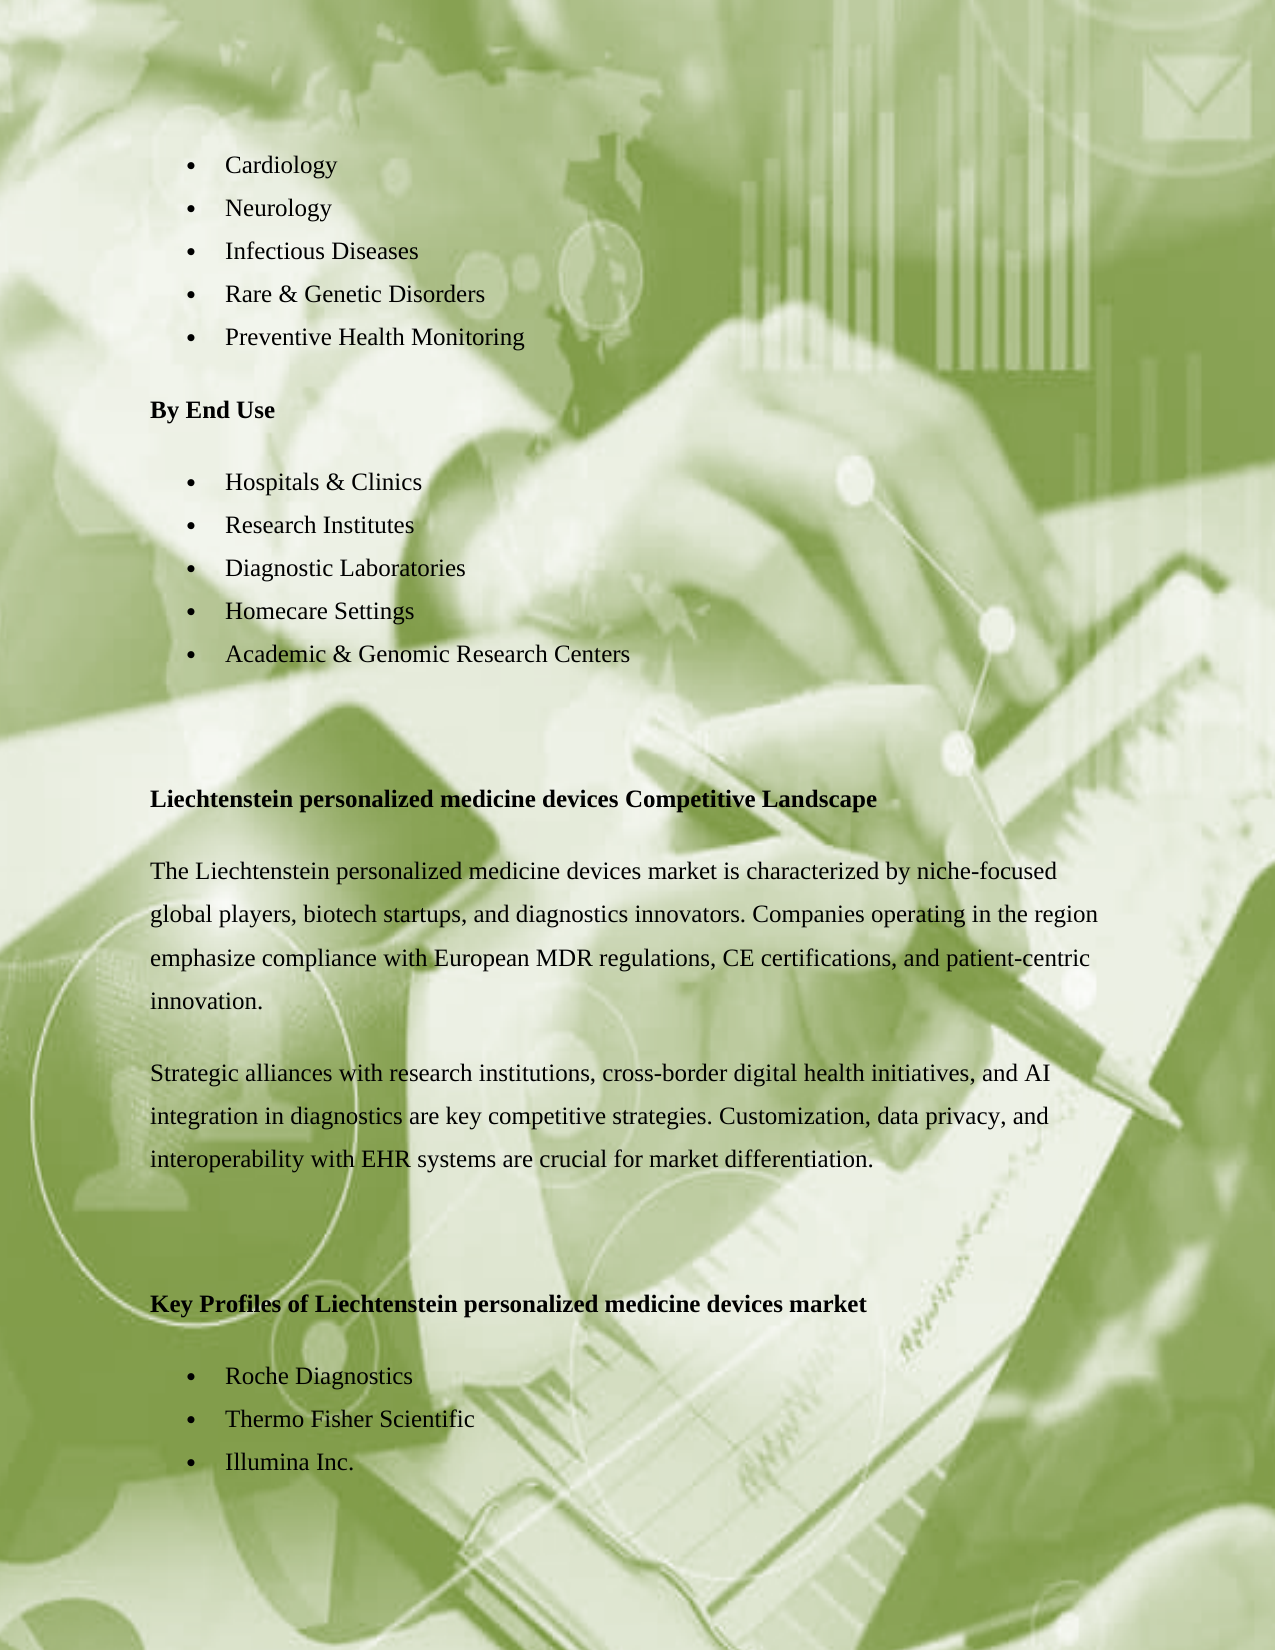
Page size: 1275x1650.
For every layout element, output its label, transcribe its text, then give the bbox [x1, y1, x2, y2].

text Liechtenstein personalized medicine devices Competitive Landscape [150, 784, 1125, 813]
list Hospitals & Clinics [187, 467, 1125, 496]
list Rare & Genetic Disorders [187, 279, 1125, 308]
list Illumina Inc. [187, 1447, 1125, 1476]
list Homecare Settings [187, 596, 1125, 625]
list Research Institutes [187, 510, 1125, 539]
text By End Use [150, 395, 1125, 423]
list Cardiology [187, 150, 1125, 179]
text Strategic alliances with research institutions, cross-border digital health initiatives, and AI integration in diagnostics are key competitive strategies. Customization, data privacy, and interoperability with EHR systems are crucial for market differentiation. [150, 1058, 1125, 1173]
list Academic & Genomic Research Centers [187, 639, 1125, 668]
list Infectious Diseases [187, 236, 1125, 265]
text The Liechtenstein personalized medicine devices market is characterized by niche-focused global players, biotech startups, and diagnostics innovators. Companies operating in the region emphasize compliance with European MDR regulations, CE certifications, and patient-centric innovation. [150, 856, 1125, 1014]
list Neurology [187, 193, 1125, 222]
list Roche Diagnostics [187, 1361, 1125, 1390]
list Thermo Fisher Scientific [187, 1404, 1125, 1433]
text Key Profiles of Liechtenstein personalized medicine devices market [150, 1289, 1125, 1318]
list Preventive Health Monitoring [187, 322, 1125, 351]
list Diagnostic Laboratories [187, 553, 1125, 582]
